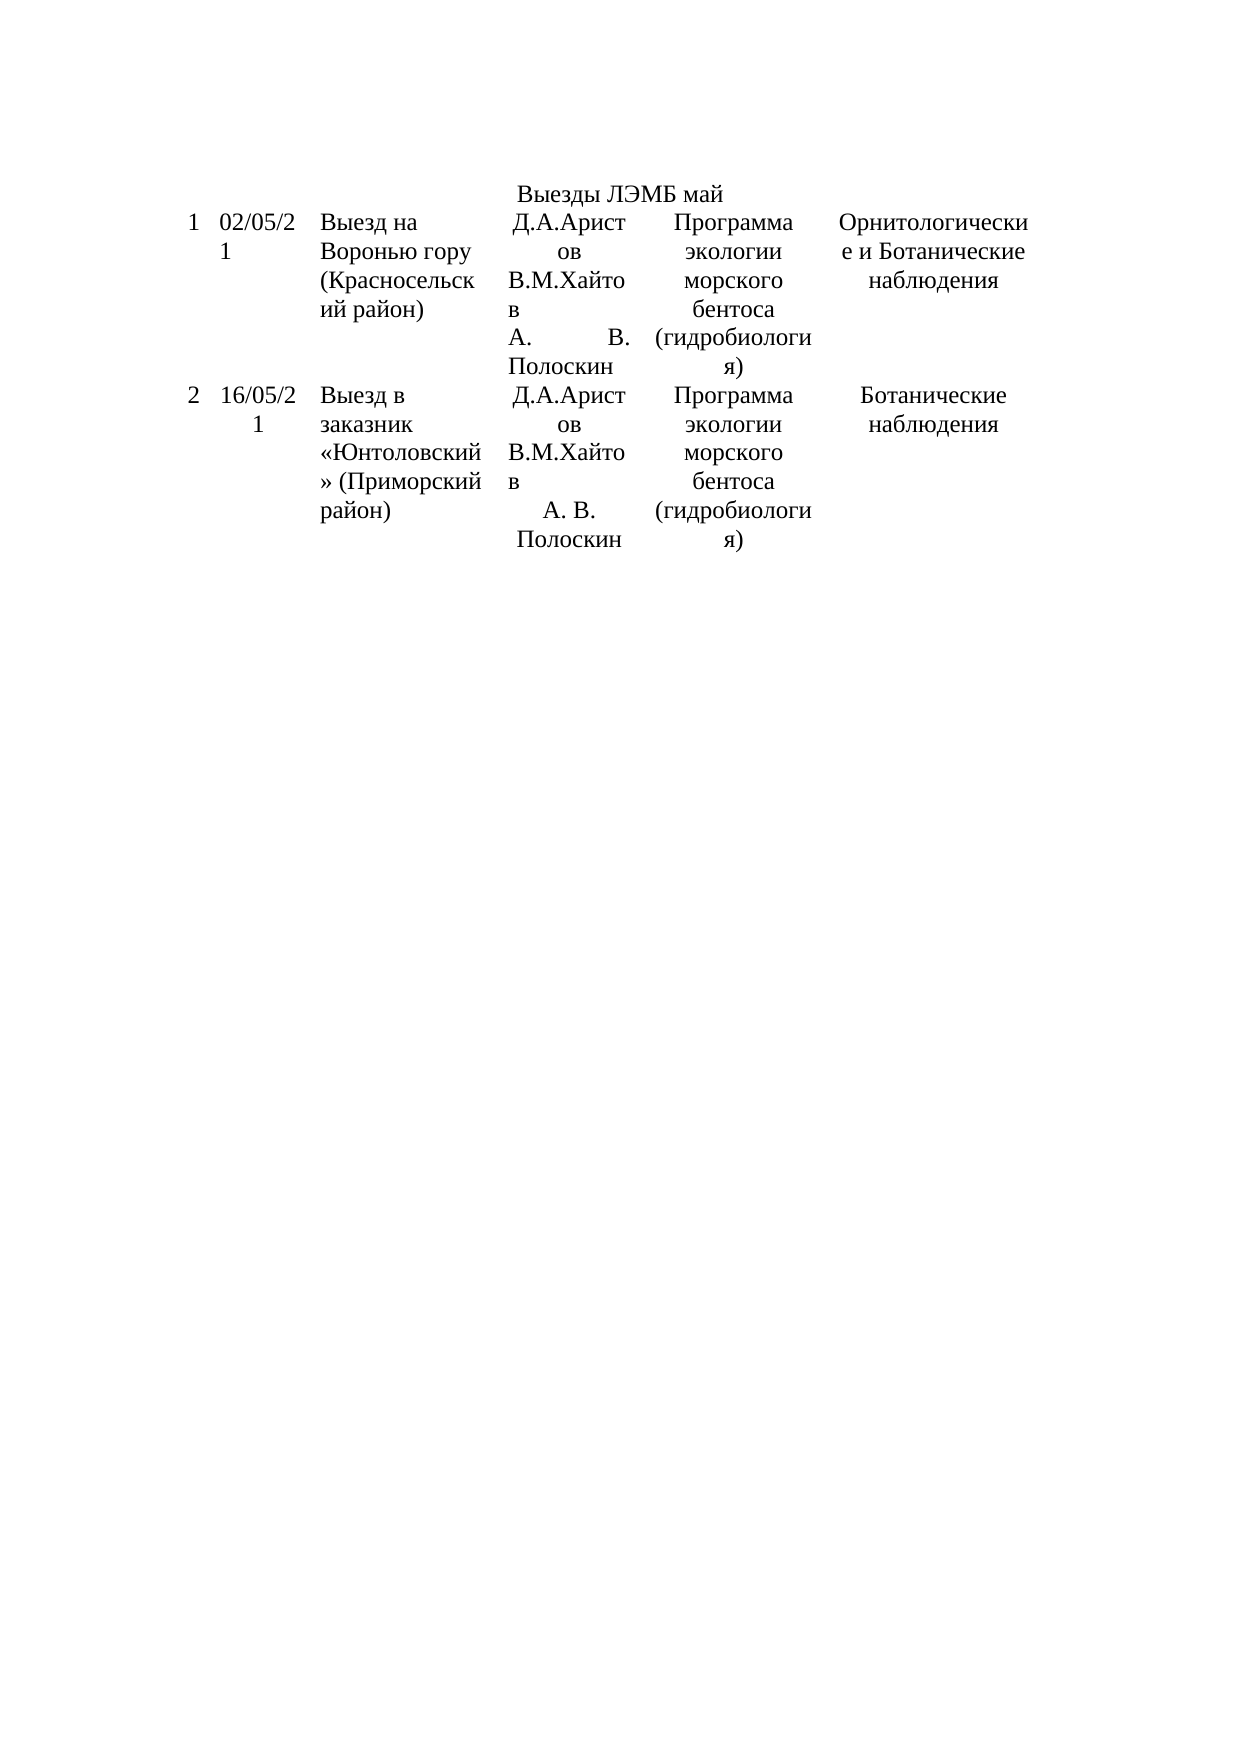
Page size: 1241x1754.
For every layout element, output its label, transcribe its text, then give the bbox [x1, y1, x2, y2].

table_header 1 [176, 208, 208, 380]
table_header Выезд на Воронью гору (Красносельский район) [309, 208, 497, 380]
table_cell Программа экологии морского бентоса (гидробиология) [642, 380, 825, 552]
table_cell Д.А.Аристов В.М.Хайтов А. В. Полоскин [497, 380, 642, 552]
table_cell Ботанические наблюдения [825, 380, 1041, 552]
text Выезды ЛЭМБ май [187, 179, 1053, 207]
table_cell 2 [176, 380, 208, 552]
table_header Программа экологии морского бентоса (гидробиология) [642, 208, 825, 380]
table_header Д.А.Аристов В.М.Хайтов А. В. Полоскин [497, 208, 642, 380]
table_header Орнитологические и Ботанические наблюдения [825, 208, 1041, 380]
table_header 02/05/21 [208, 208, 308, 380]
table_cell 16/05/21 [208, 380, 308, 552]
table_cell Выезд в заказник «Юнтоловский» (Приморский район) [309, 380, 497, 552]
